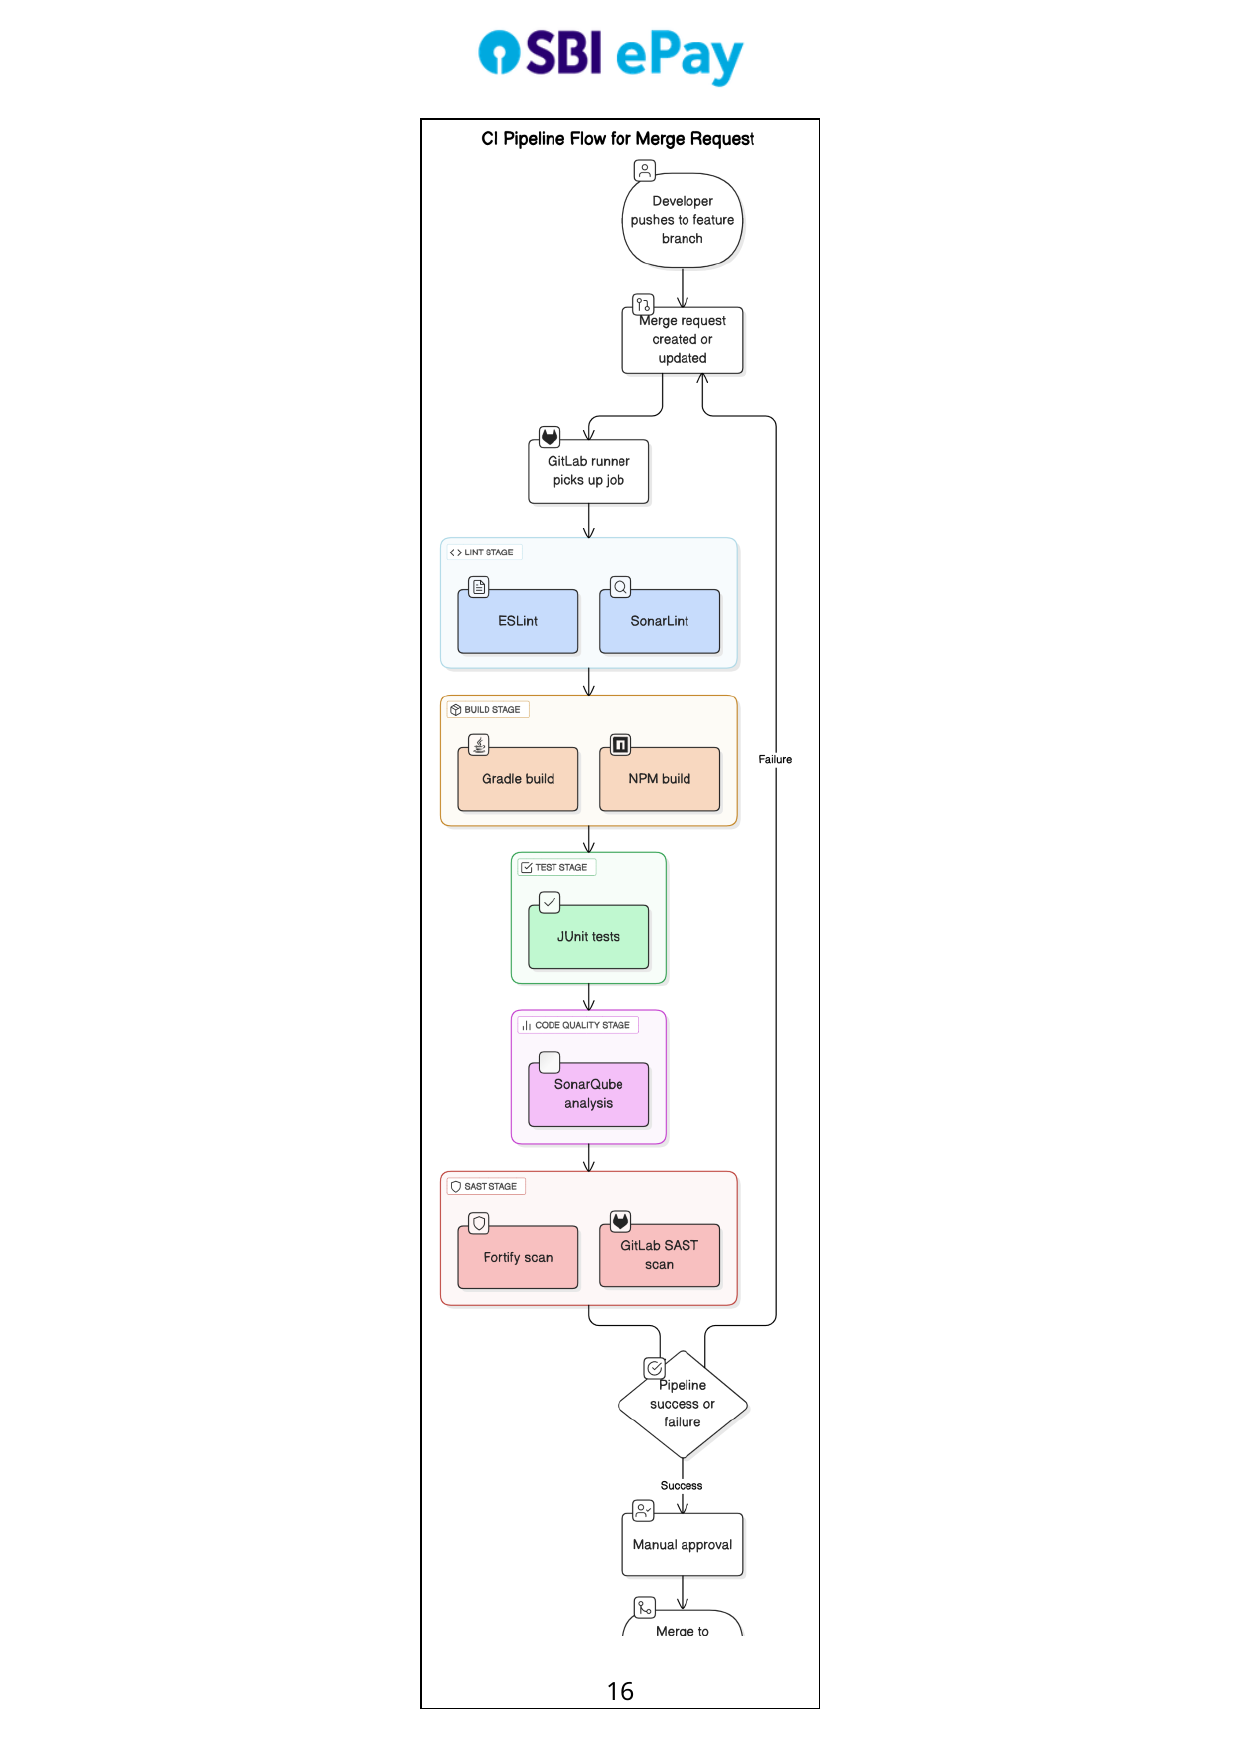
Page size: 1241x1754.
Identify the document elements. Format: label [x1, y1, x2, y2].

picture [469, 25, 771, 92]
picture [422, 120, 819, 1636]
